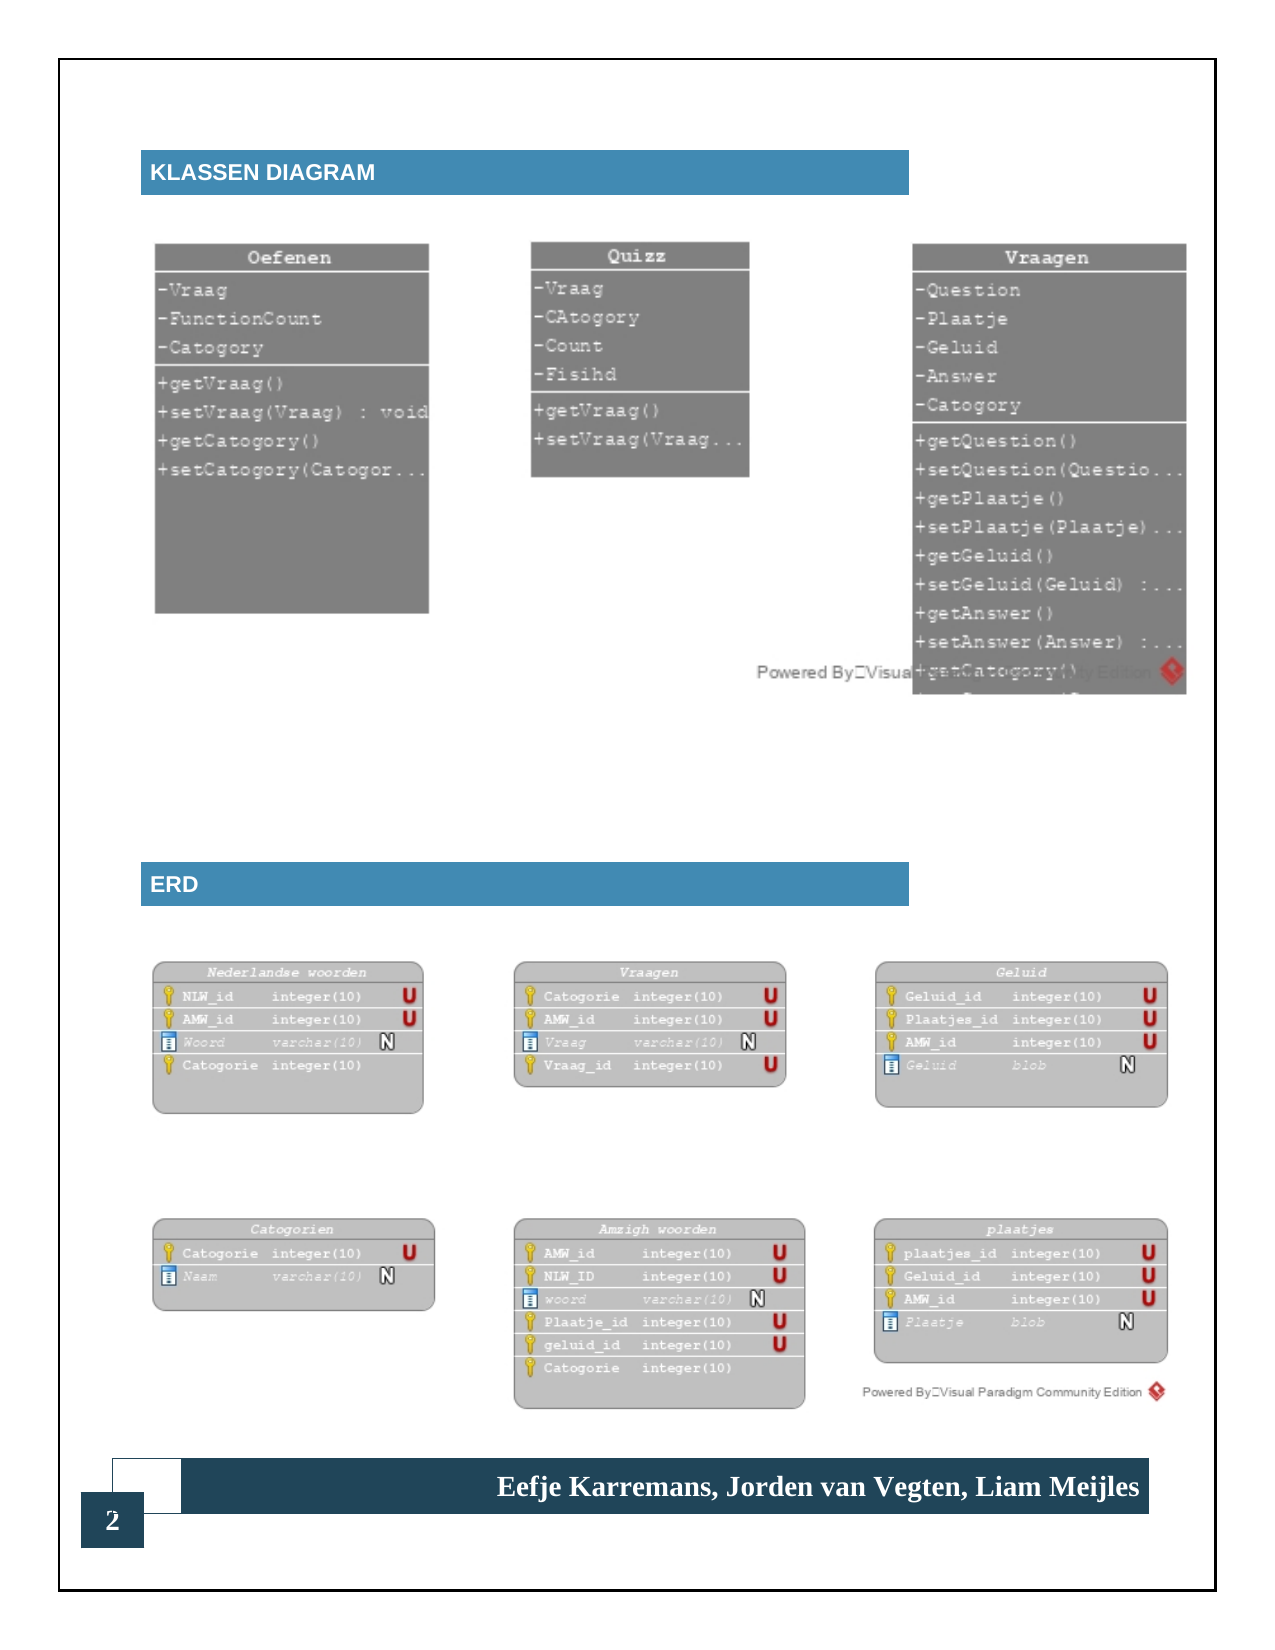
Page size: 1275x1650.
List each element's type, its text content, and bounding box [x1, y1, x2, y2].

picture [150, 960, 1172, 1413]
subtitle Klassen Diagram [142, 151, 908, 194]
picture [150, 237, 1194, 702]
subtitle ERD [142, 863, 908, 905]
